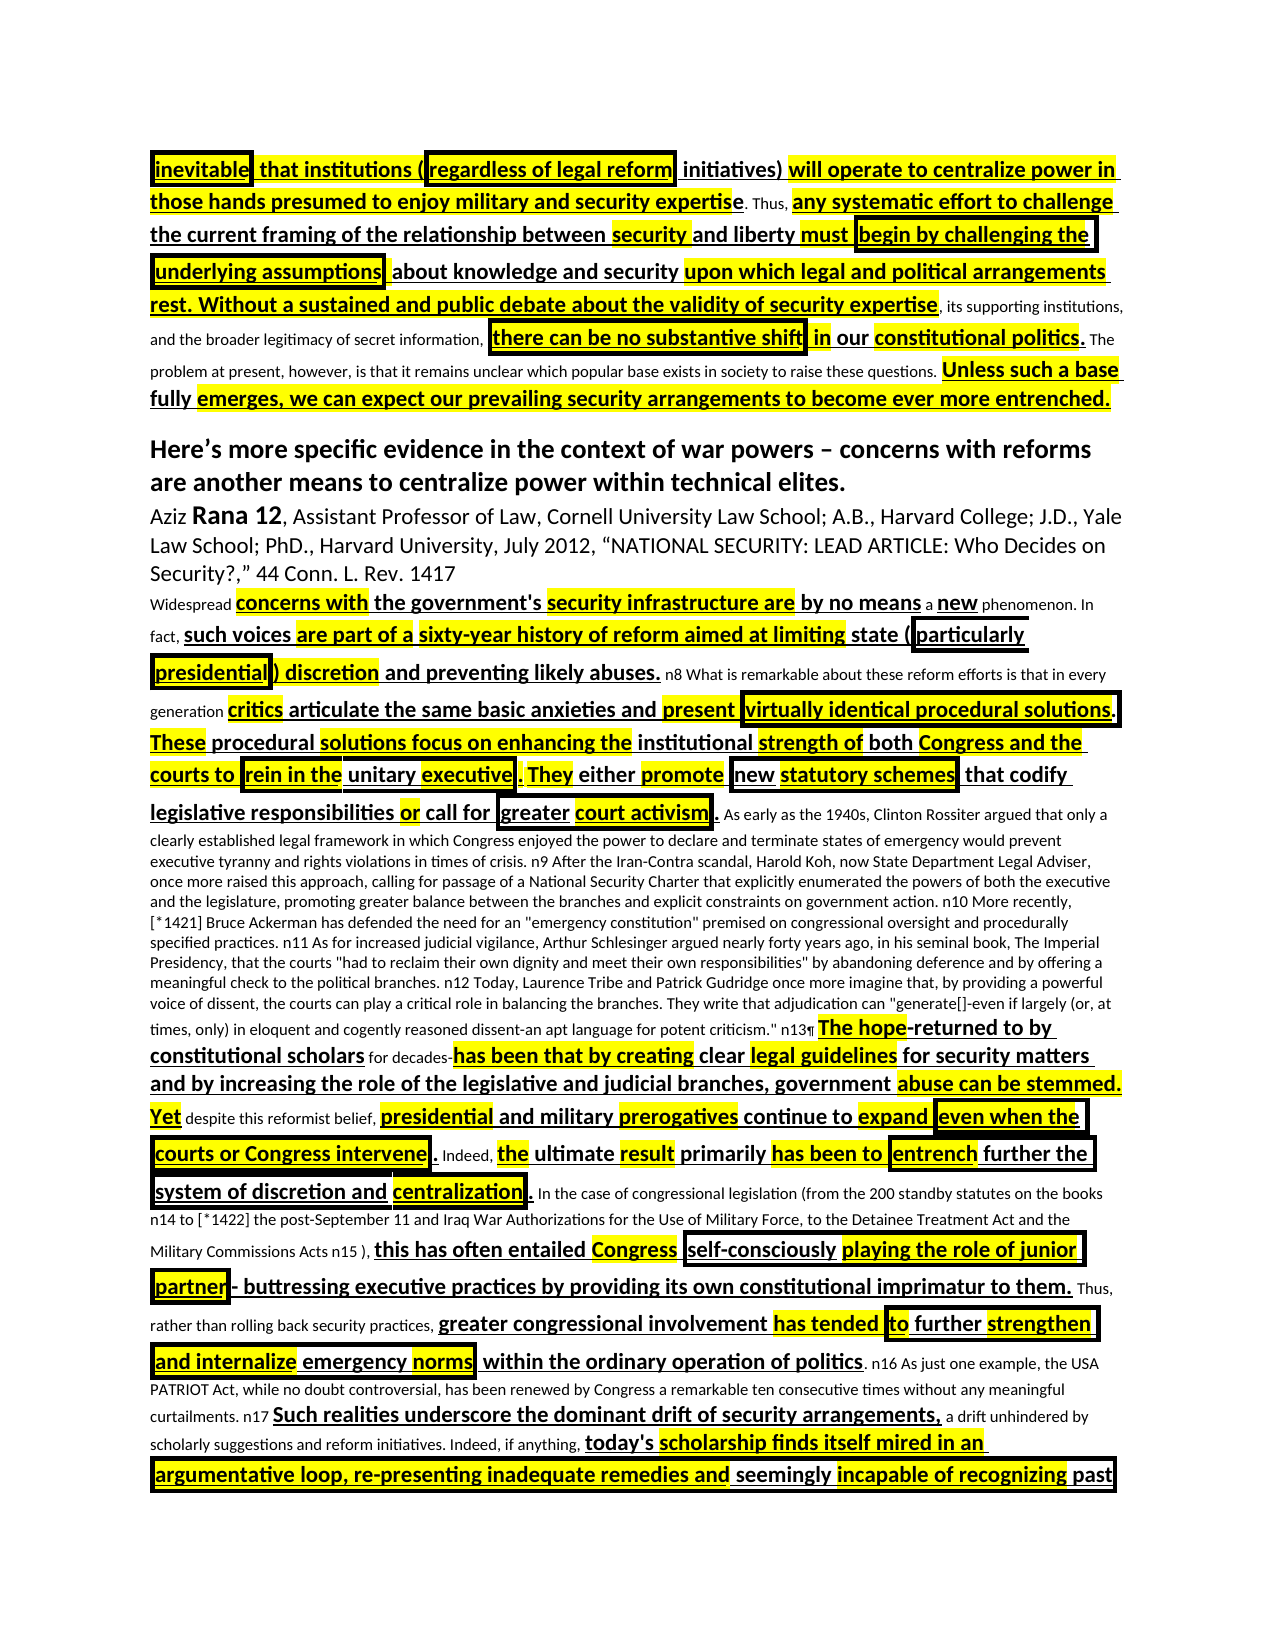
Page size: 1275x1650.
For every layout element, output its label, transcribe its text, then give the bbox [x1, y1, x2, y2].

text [150, 588, 1125, 1493]
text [150, 150, 1125, 412]
text Aziz Rana 12, Assistant Professor of Law, Cornell University Law School; A.B., Harvard College; J.D., Yale Law School; PhD., Harvard University, July 2012, “NATIONAL SECURITY: LEAD ARTICLE: Who Decides on Security?,” 44 Conn. L. Rev. 1417 [150, 498, 1125, 588]
subtitle Here’s more specific evidence in the context of war powers – concerns with reforms are another means to centralize power within technical elites. [150, 432, 1125, 498]
